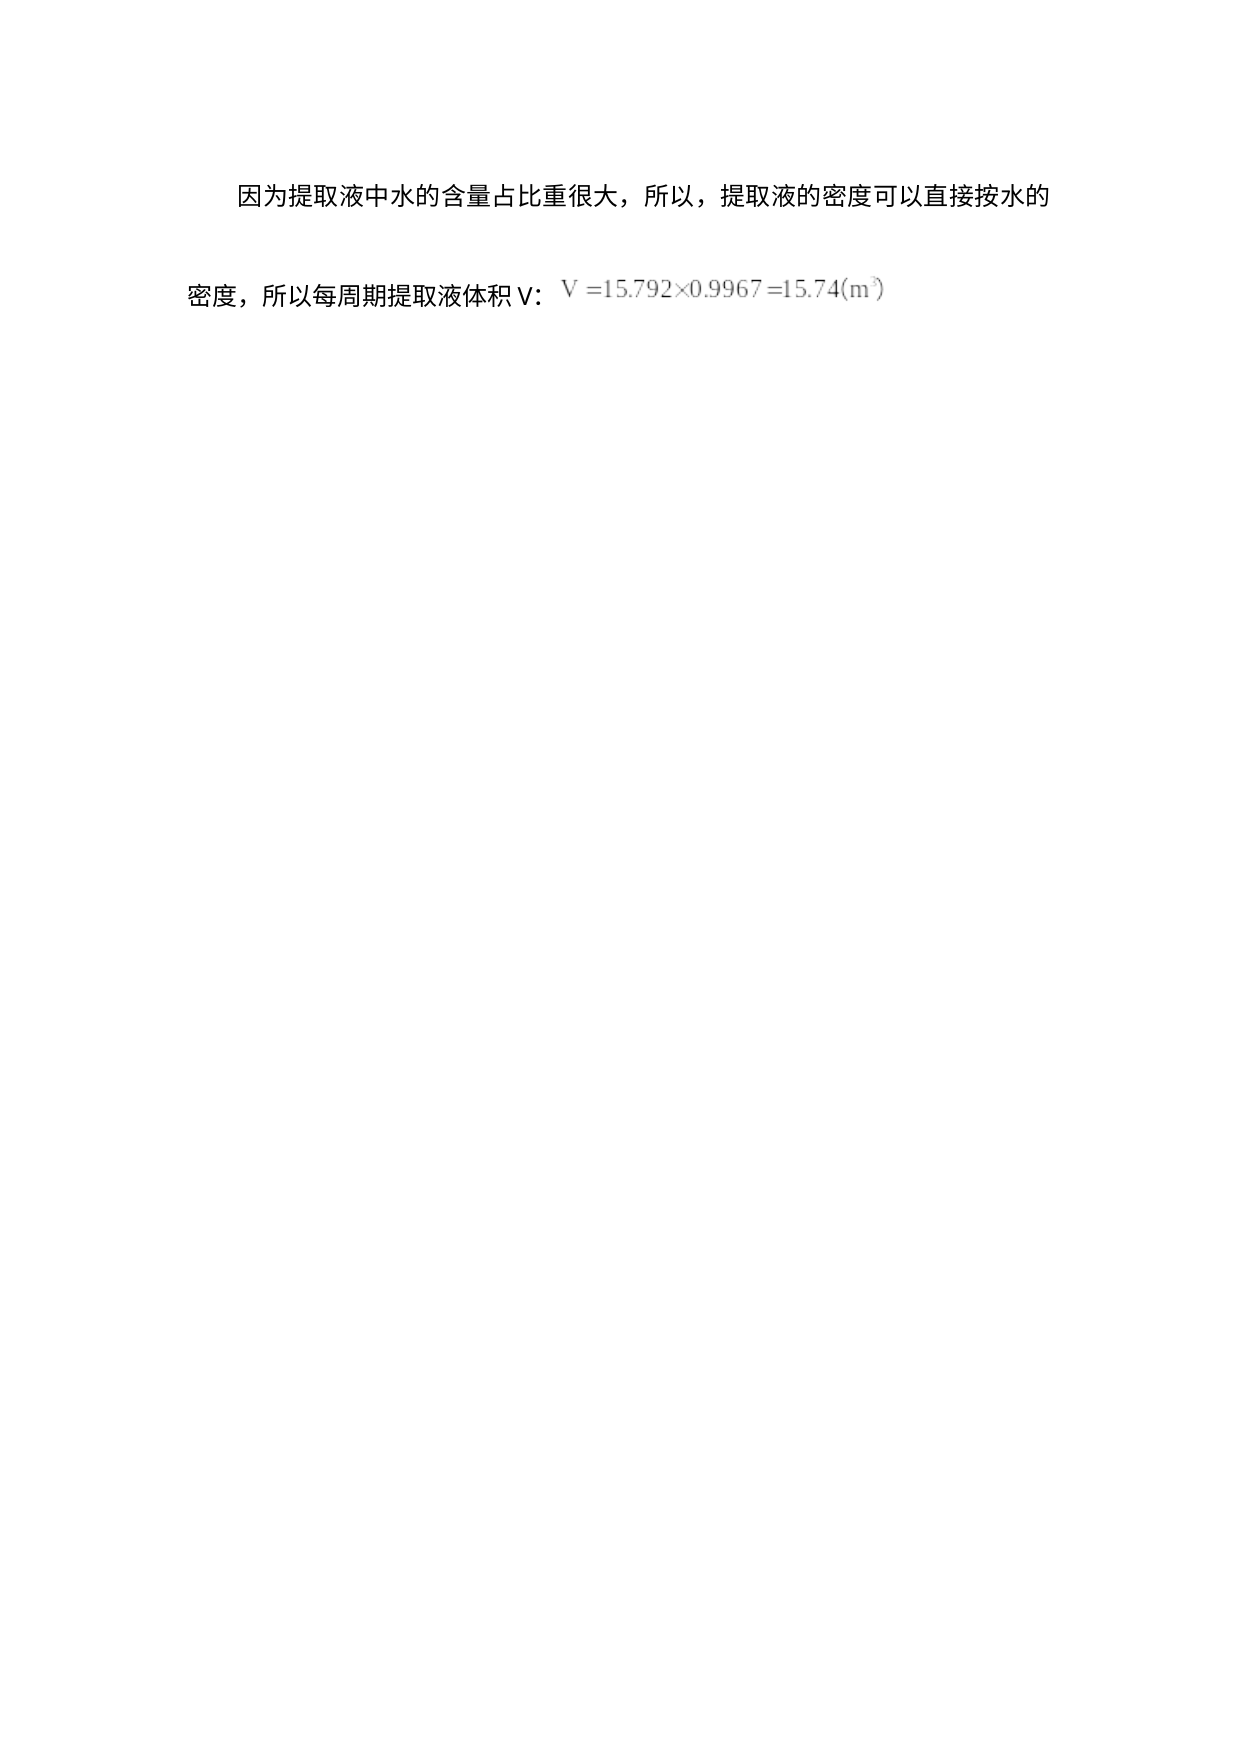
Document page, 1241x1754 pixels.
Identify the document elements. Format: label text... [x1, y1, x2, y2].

text 因为提取液中水的含量占比重很大，所以，提取液的密度可以直接按水的密度，所以每周期提取液体积V： [187, 162, 1053, 324]
